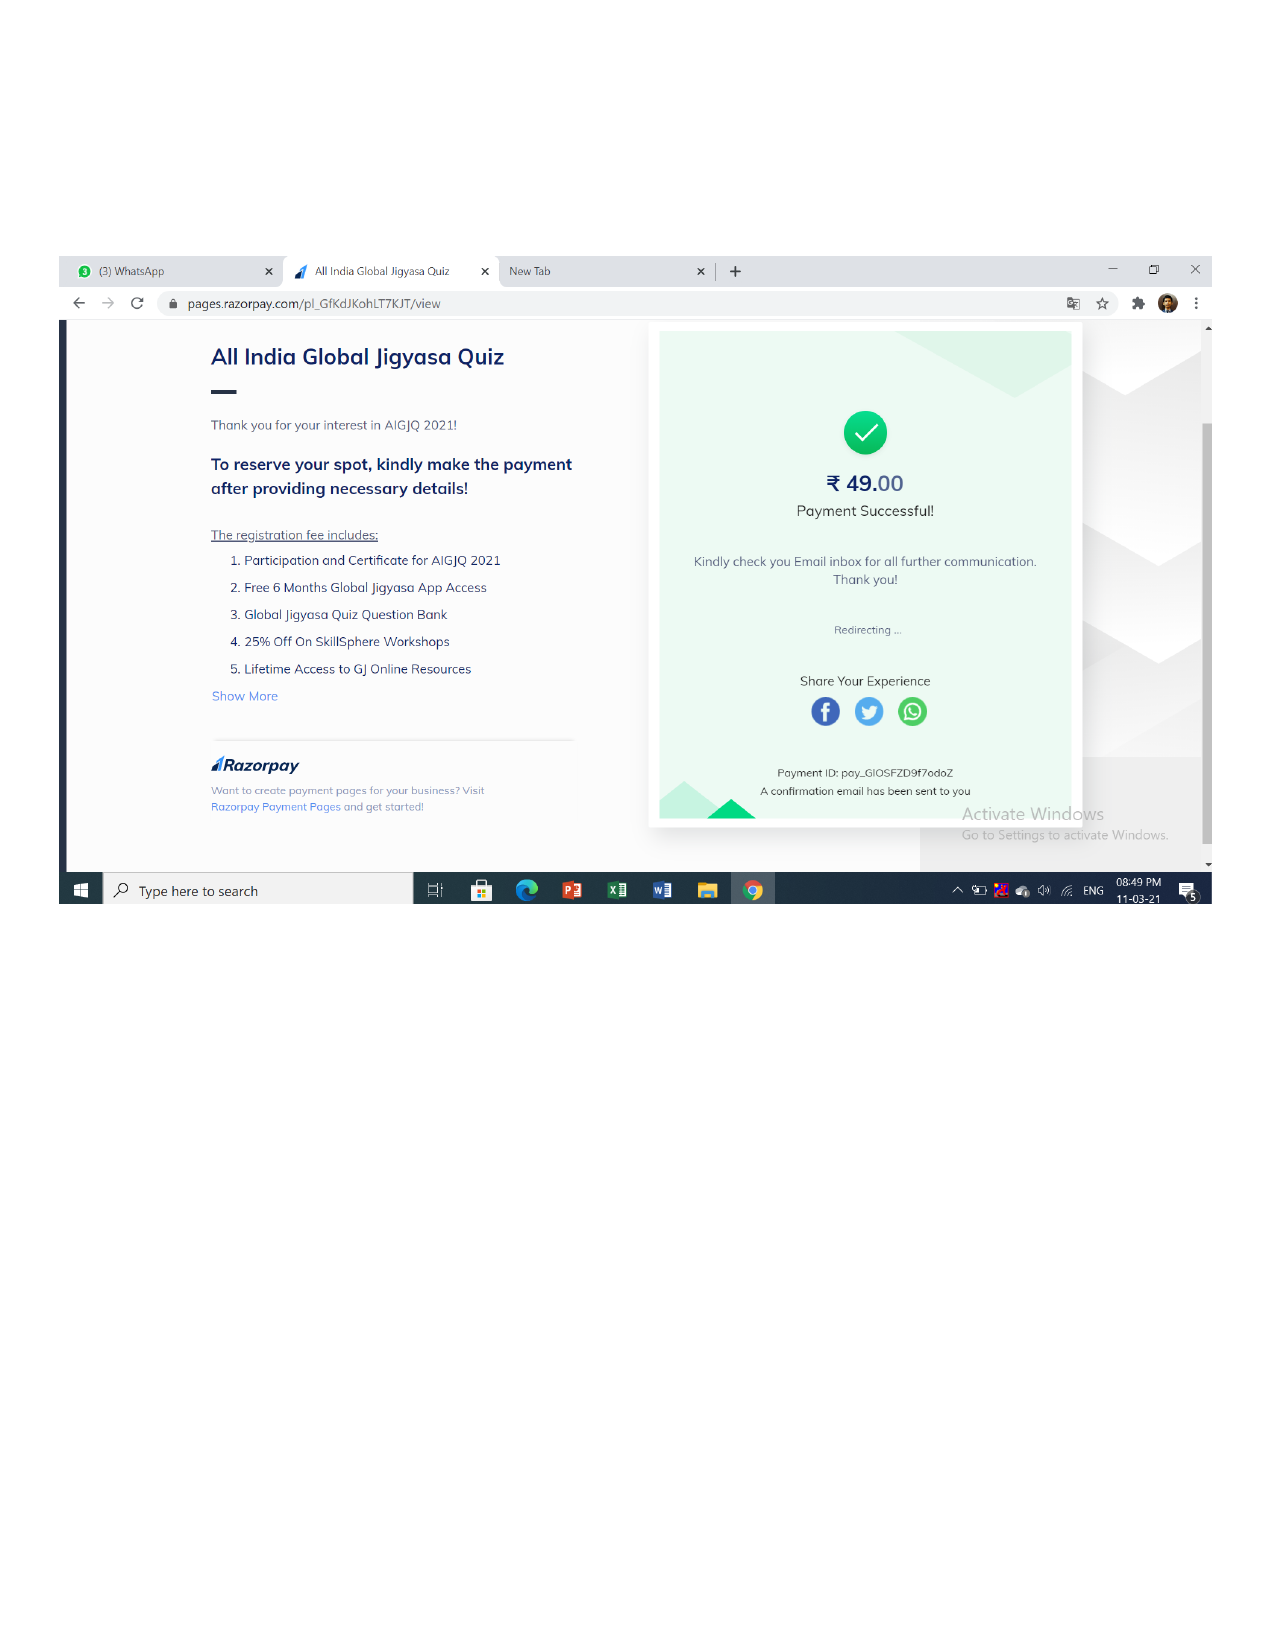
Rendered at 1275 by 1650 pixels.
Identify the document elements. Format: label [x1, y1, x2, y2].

picture [59, 256, 1212, 903]
